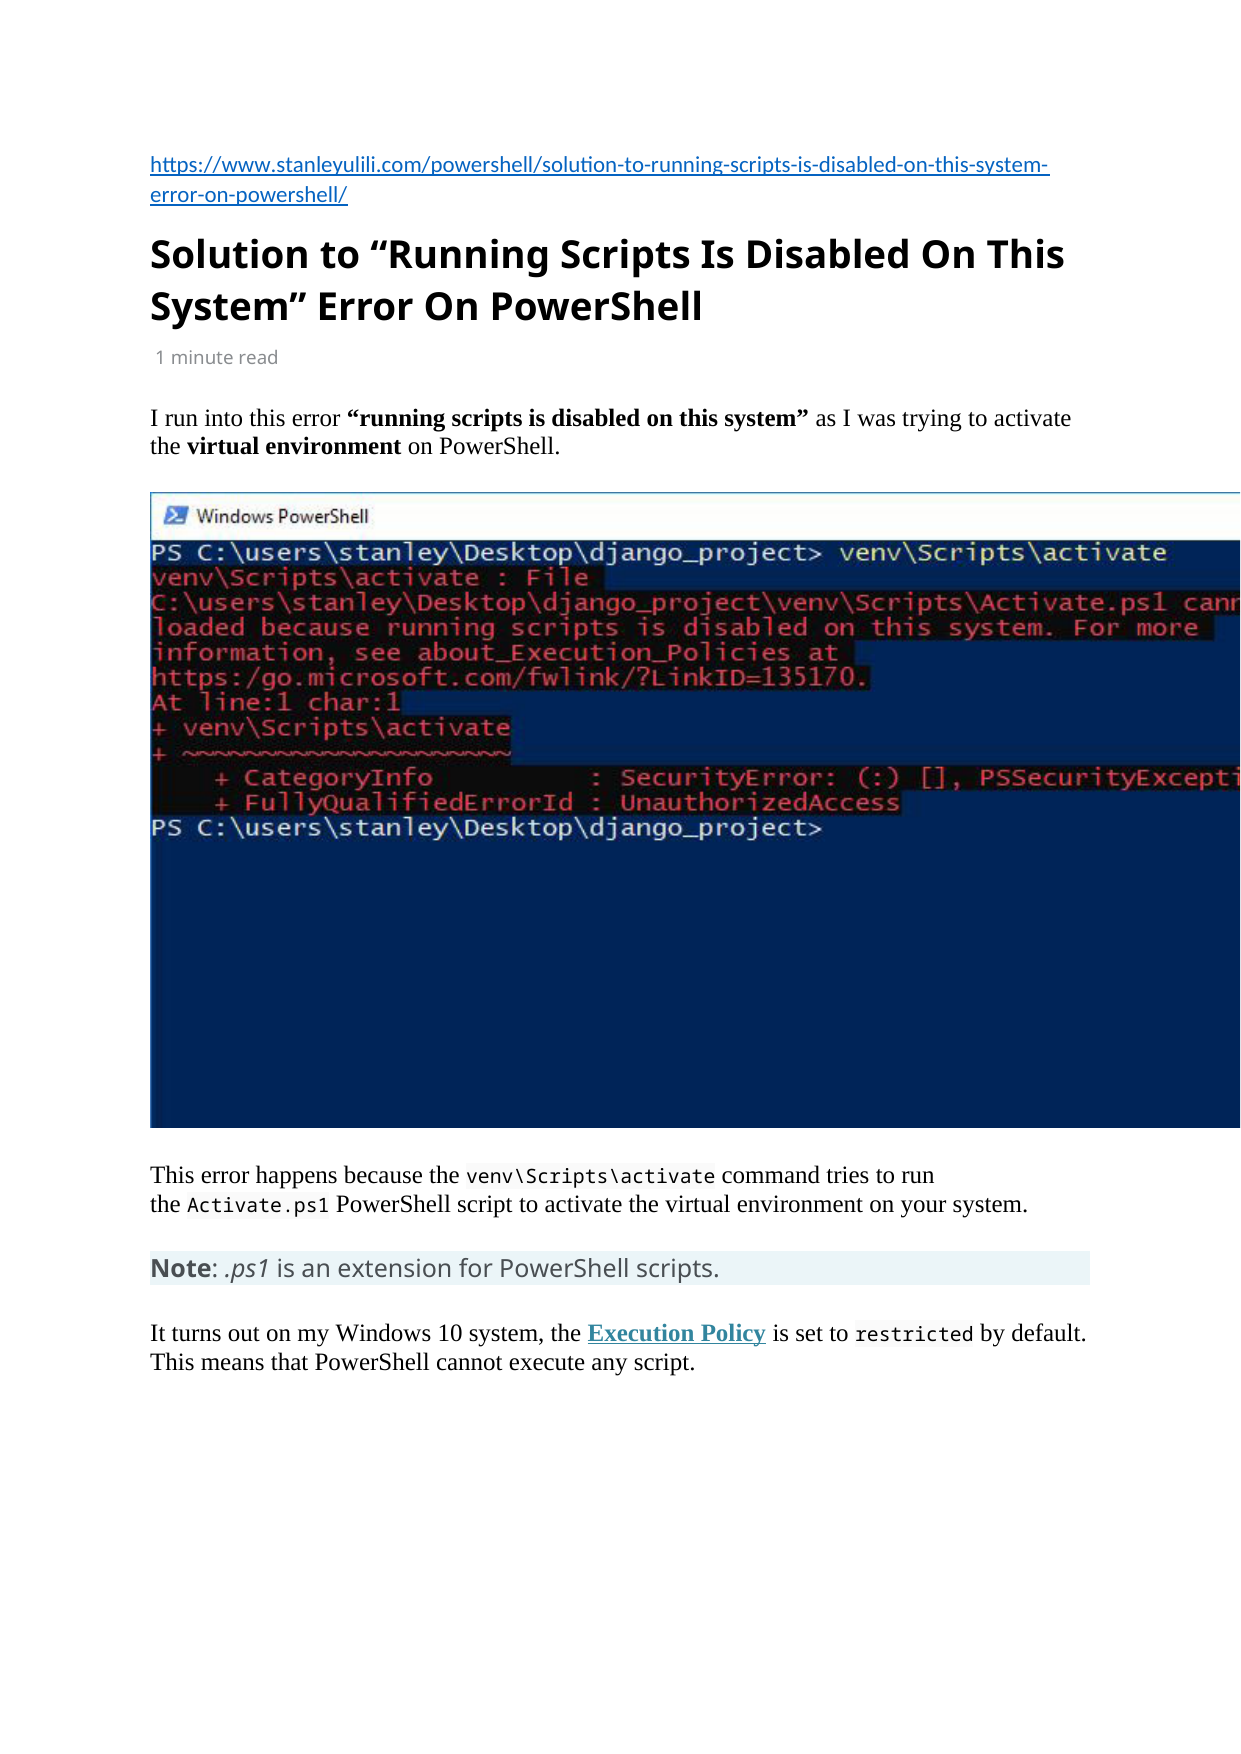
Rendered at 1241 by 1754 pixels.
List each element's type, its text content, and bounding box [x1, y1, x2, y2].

text It turns out on my Windows 10 system, the Execution Policy is set to restricted by default. This means that PowerShell cannot execute any script. [150, 1318, 1090, 1376]
picture [150, 492, 1241, 1128]
text https://www.stanleyulili.com/powershell/solution-to-running-scripts-is-disabled-on-this-system-error-on-powershell/ [150, 150, 1090, 208]
text This error happens because the venv\Scripts\activate command tries to run the Activate.ps1 PowerShell script to activate the virtual environment on your system. [150, 1160, 1090, 1219]
text Solution to “Running Scripts Is Disabled On This System” Error On PowerShell [150, 227, 1090, 332]
text Note: .ps1 is an extension for PowerShell scripts. [150, 1251, 1090, 1285]
text 1 minute read [150, 344, 1090, 370]
text I run into this error “running scripts is disabled on this system” as I was trying to activate the virtual environment on PowerShell. [150, 403, 1090, 460]
